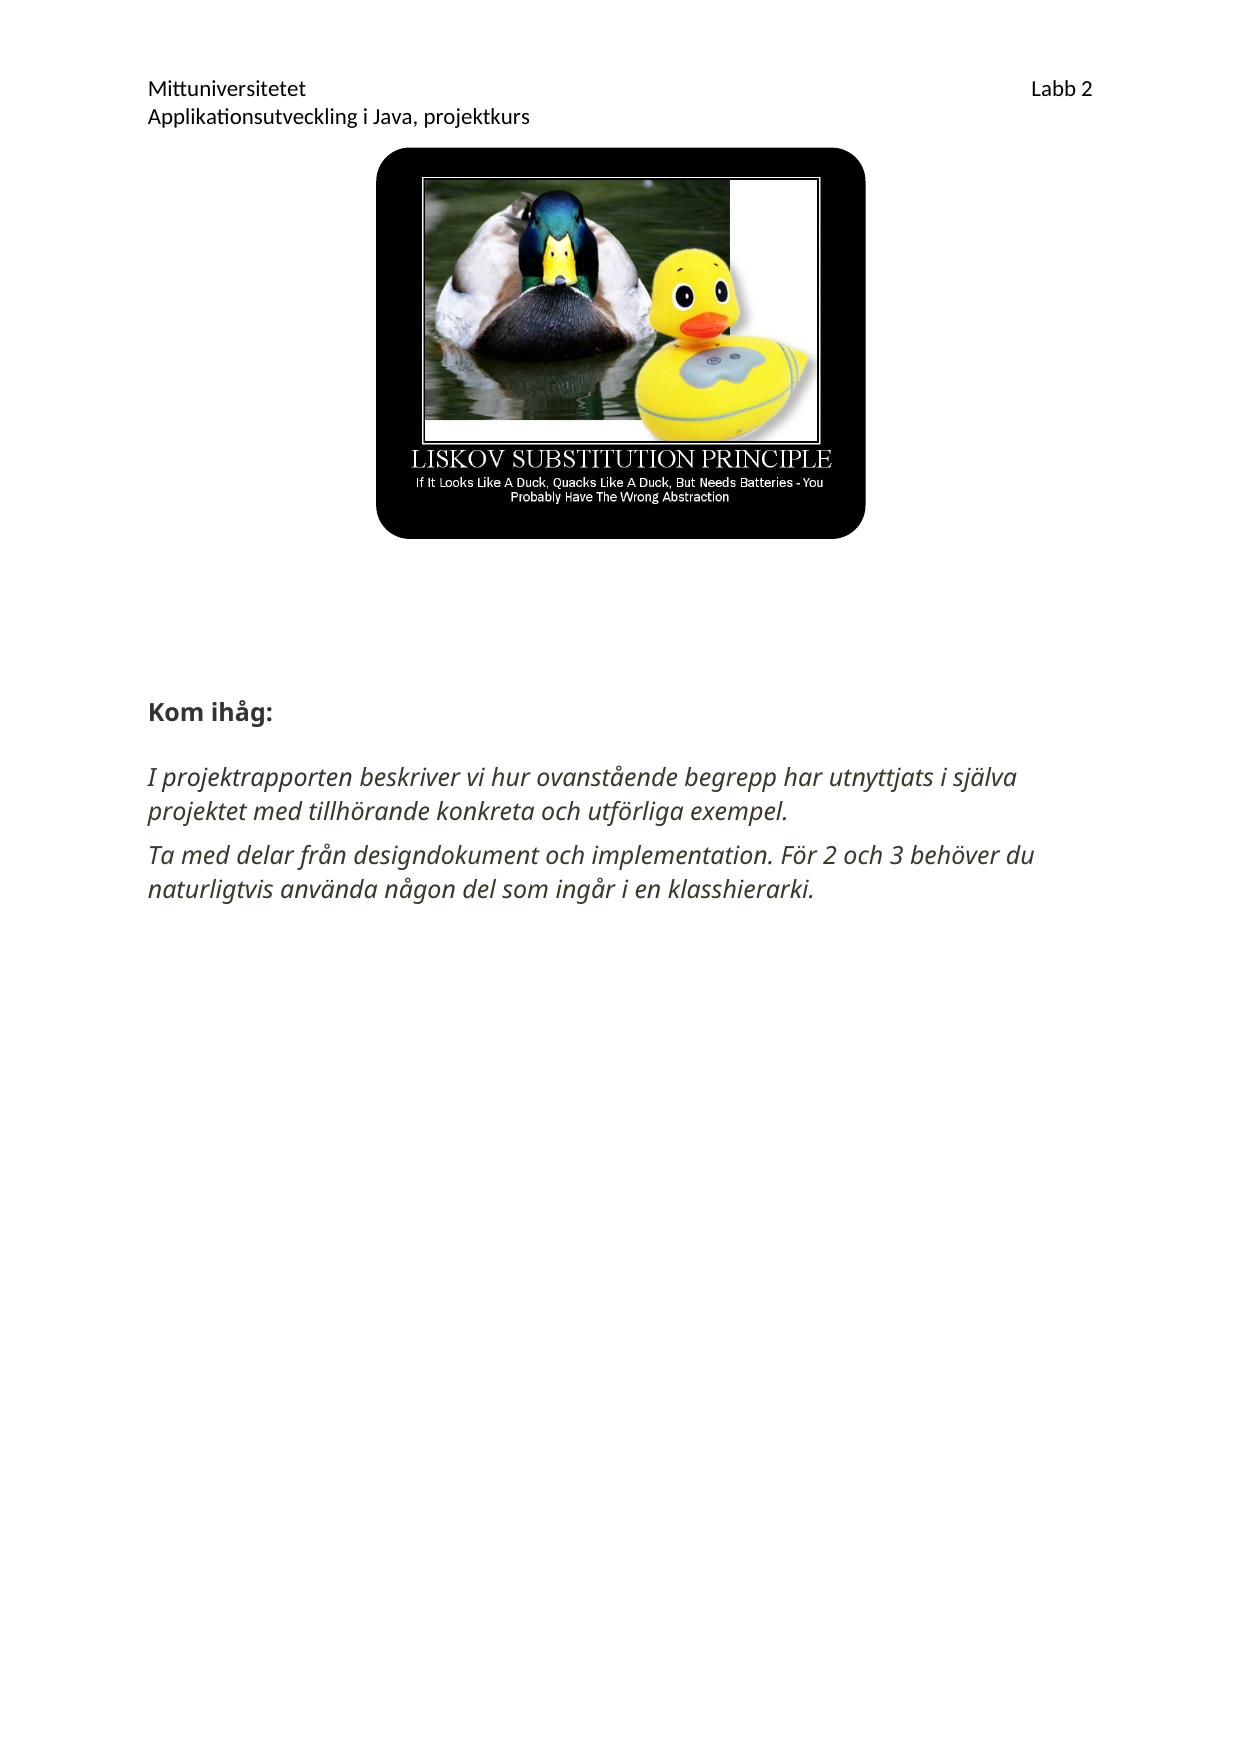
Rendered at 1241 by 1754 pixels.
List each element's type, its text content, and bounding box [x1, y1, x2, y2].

text I projektrapporten beskriver vi hur ovanstående begrepp har utnyttjats i själva projektet med tillhörande konkreta och utförliga exempel. [148, 760, 1093, 828]
text Ta med delar från designdokument och implementation. För 2 och 3 behöver du naturligtvis använda någon del som ingår i en klasshierarki. [148, 838, 1093, 906]
text Kom ihåg: [148, 694, 1093, 729]
picture [376, 147, 866, 539]
